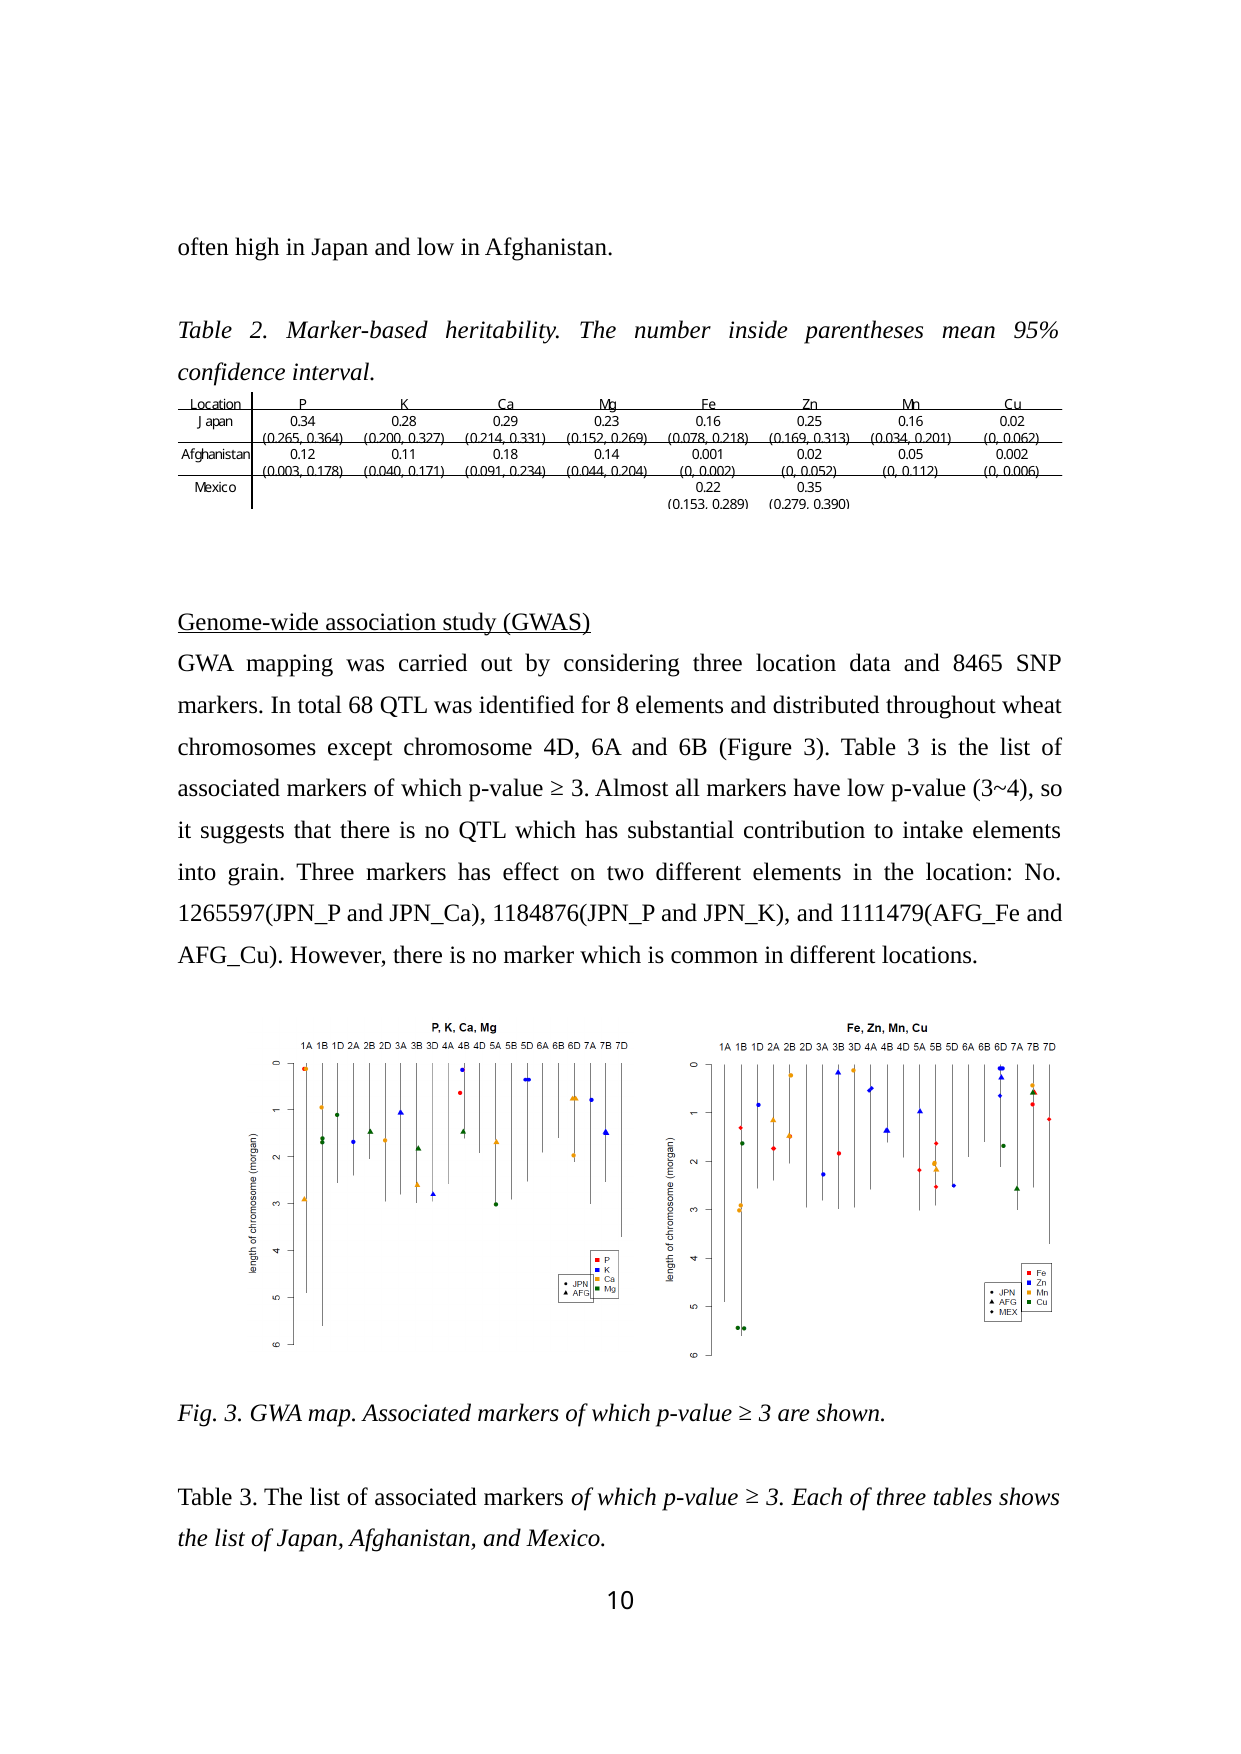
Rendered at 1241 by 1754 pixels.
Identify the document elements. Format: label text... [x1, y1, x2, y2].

picture [662, 1017, 1063, 1362]
text Genome-wide association study (GWAS) [177, 600, 1063, 642]
text Fig. 3. GWA map. Associated markers of which p-value 3 are shown. [177, 1392, 1063, 1433]
text Table 3. The list of associated markers of which p-value 3. Each of three tables shows the list of Japan, Afghanistan, and Mexico. [177, 1475, 1063, 1558]
text GWA mapping was carried out by considering three location data and 8465 SNP markers. In total 68 QTL was identified for 8 elements and distributed throughout wheat chromosomes except chromosome 4D, 6A and 6B (Figure 3). Table 3 is the list of associated markers of which p-value 3. Almost all markers have low p-value (3~4), so it suggests that there is no QTL which has substantial contribution to intake elements into grain. Three markers has effect on two different elements in the location: No. 1265597(JPN_P and JPN_Ca), 1184876(JPN_P and JPN_K), and 1111479(AFG_Fe and AFG_Cu). However, there is no marker which is common in different locations. [177, 642, 1063, 975]
text Table 2. Marker-based heritability. The number inside parentheses mean 95% confidence interval. [177, 308, 1063, 392]
picture [246, 1017, 635, 1352]
